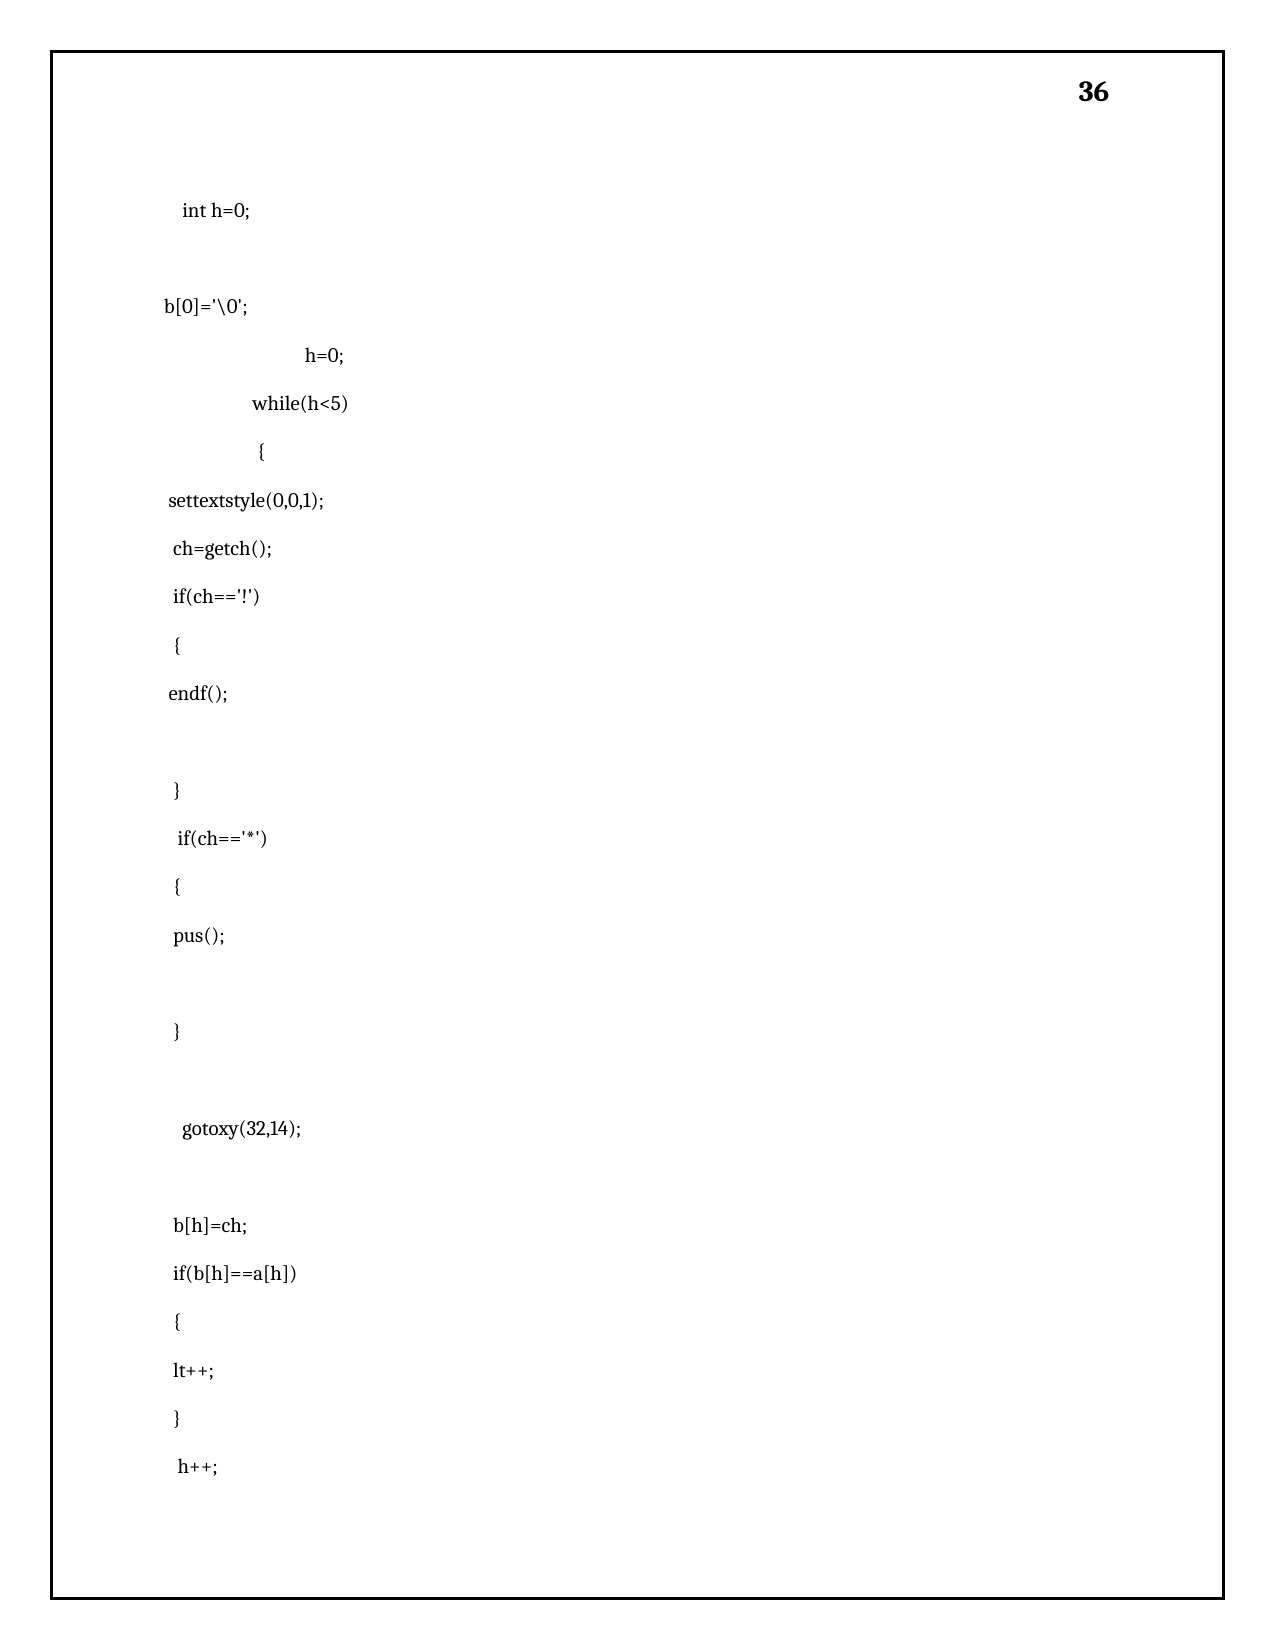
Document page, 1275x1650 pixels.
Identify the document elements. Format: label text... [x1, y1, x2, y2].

text { [150, 1310, 1125, 1334]
text if(ch=='*') [150, 827, 1125, 851]
text h=0; [150, 343, 1125, 367]
text { [150, 875, 1125, 899]
text endf(); [150, 682, 1125, 706]
text { [150, 633, 1125, 657]
text if(ch=='!') [150, 585, 1125, 609]
text b[h]=ch; [150, 1213, 1125, 1237]
text lt++; [150, 1358, 1125, 1382]
text gotoxy(32,14); [150, 1117, 1125, 1141]
text } [150, 778, 1125, 802]
text ch=getch(); [150, 537, 1125, 561]
text settextstyle(0,0,1); [150, 488, 1125, 512]
text } [150, 1020, 1125, 1044]
text } [150, 1407, 1125, 1431]
text pus(); [150, 923, 1125, 947]
text while(h<5) [150, 392, 1125, 416]
text if(b[h]==a[h]) [150, 1262, 1125, 1286]
text b[0]='\0'; [150, 295, 1125, 319]
text h++; [150, 1455, 1125, 1479]
text { [150, 440, 1125, 464]
text int h=0; [150, 198, 1125, 222]
